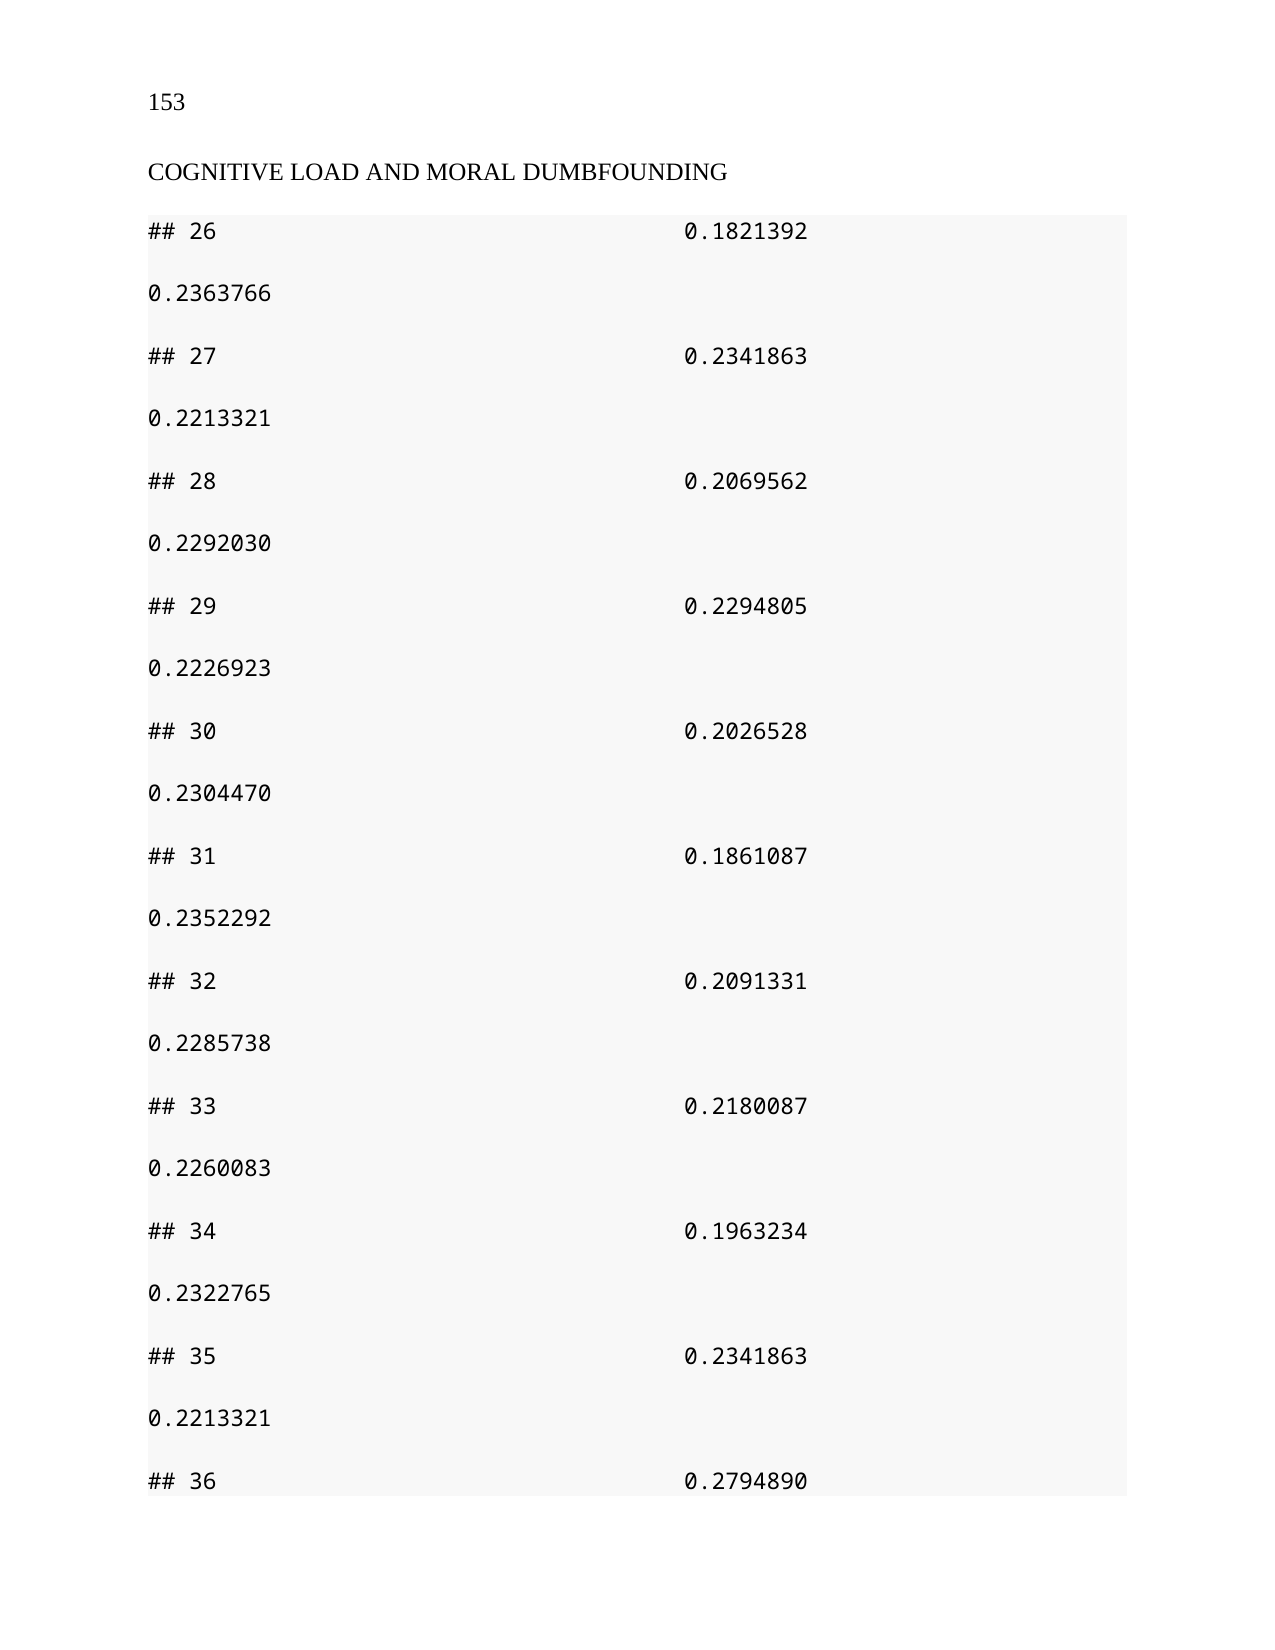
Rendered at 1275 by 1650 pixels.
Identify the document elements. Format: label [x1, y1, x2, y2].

text [148, 215, 1127, 1496]
